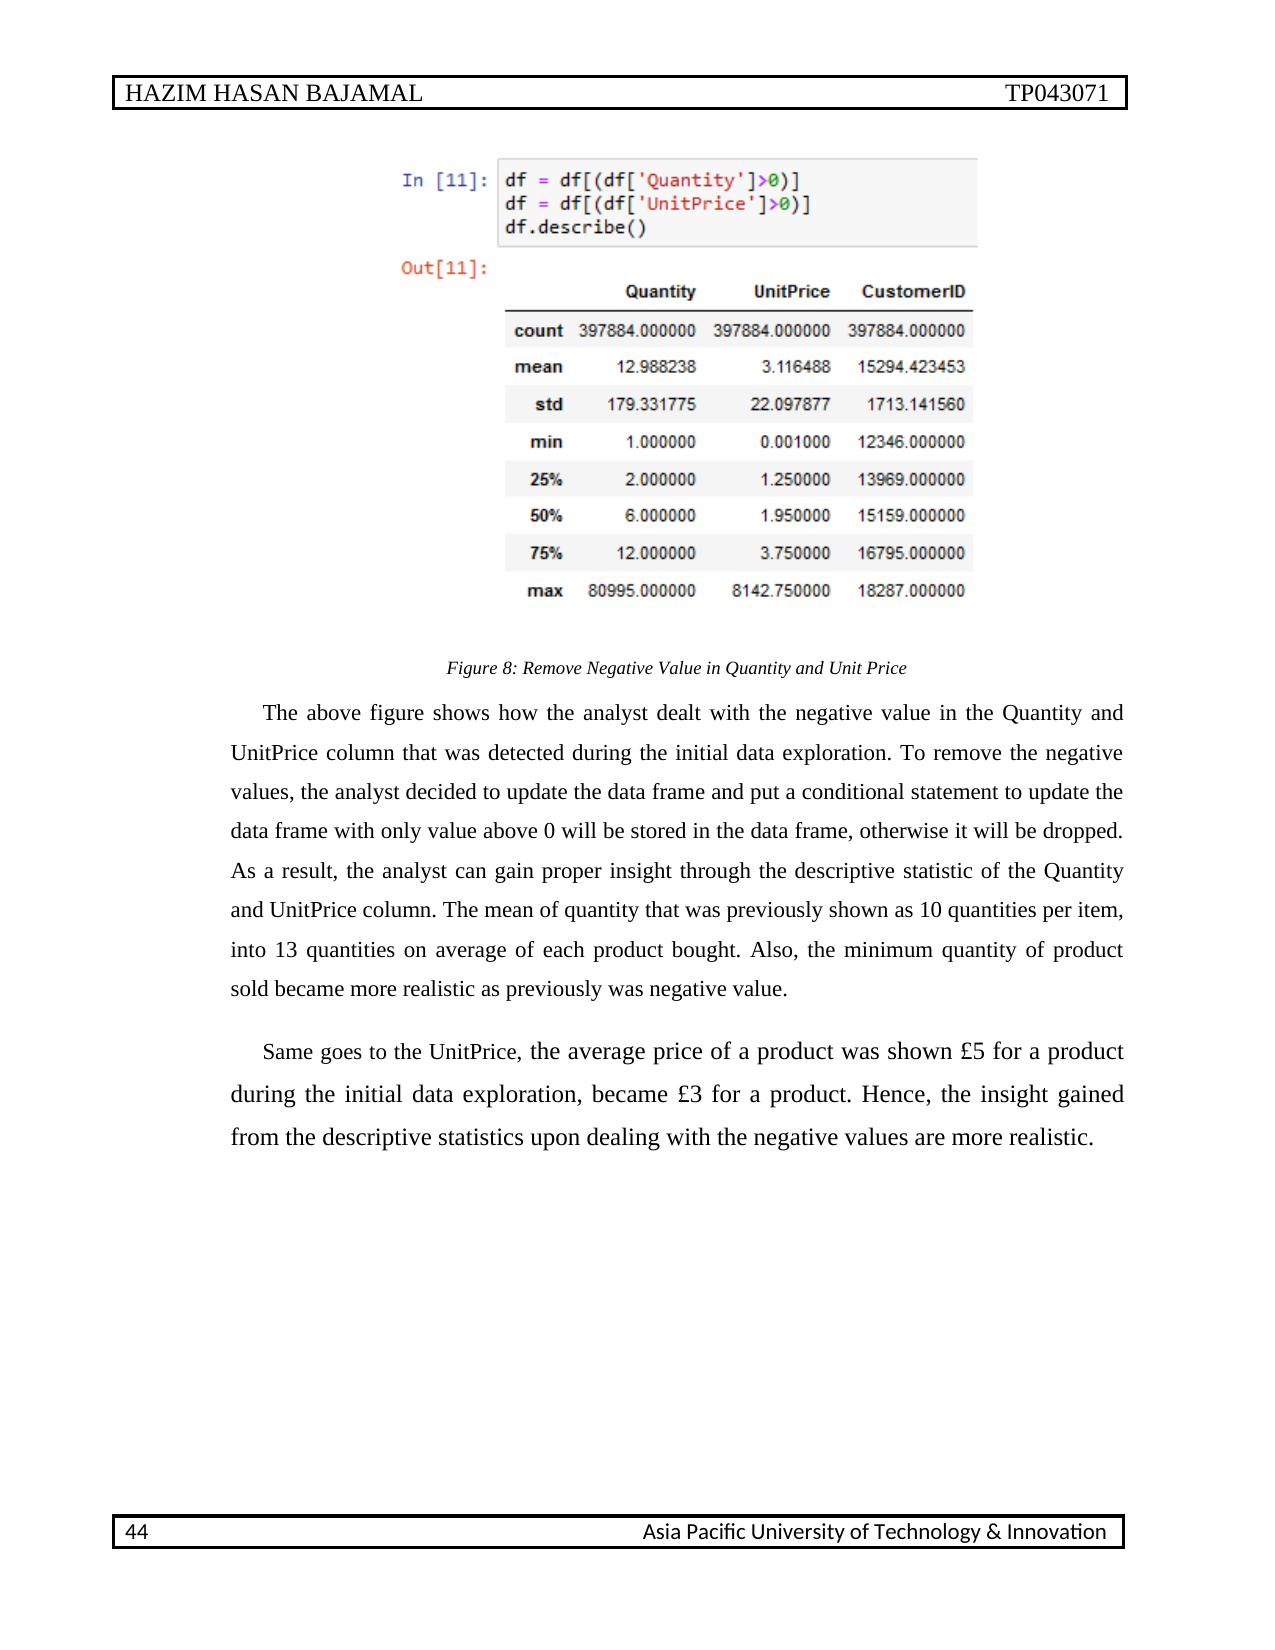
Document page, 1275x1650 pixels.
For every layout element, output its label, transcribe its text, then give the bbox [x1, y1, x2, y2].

picture [377, 150, 978, 622]
text Figure 8: Remove Negative Value in Quantity and Unit Price [230, 657, 1125, 678]
text Same goes to the UnitPrice, the average price of a product was shown £5 for a product during the initial data exploration, became £3 for a product. Hence, the insight gained from the descriptive statistics upon dealing with the negative values are more realistic. [230, 1036, 1125, 1151]
text The above figure shows how the analyst dealt with the negative value in the Quantity and UnitPrice column that was detected during the initial data exploration. To remove the negative values, the analyst decided to update the data frame and put a conditional statement to update the data frame with only value above 0 will be stored in the data frame, otherwise it will be dropped. As a result, the analyst can gain proper insight through the descriptive statistic of the Quantity and UnitPrice column. The mean of quantity that was previously shown as 10 quantities per item, into 13 quantities on average of each product bought. Also, the minimum quantity of product sold became more realistic as previously was negative value. [230, 699, 1125, 1002]
